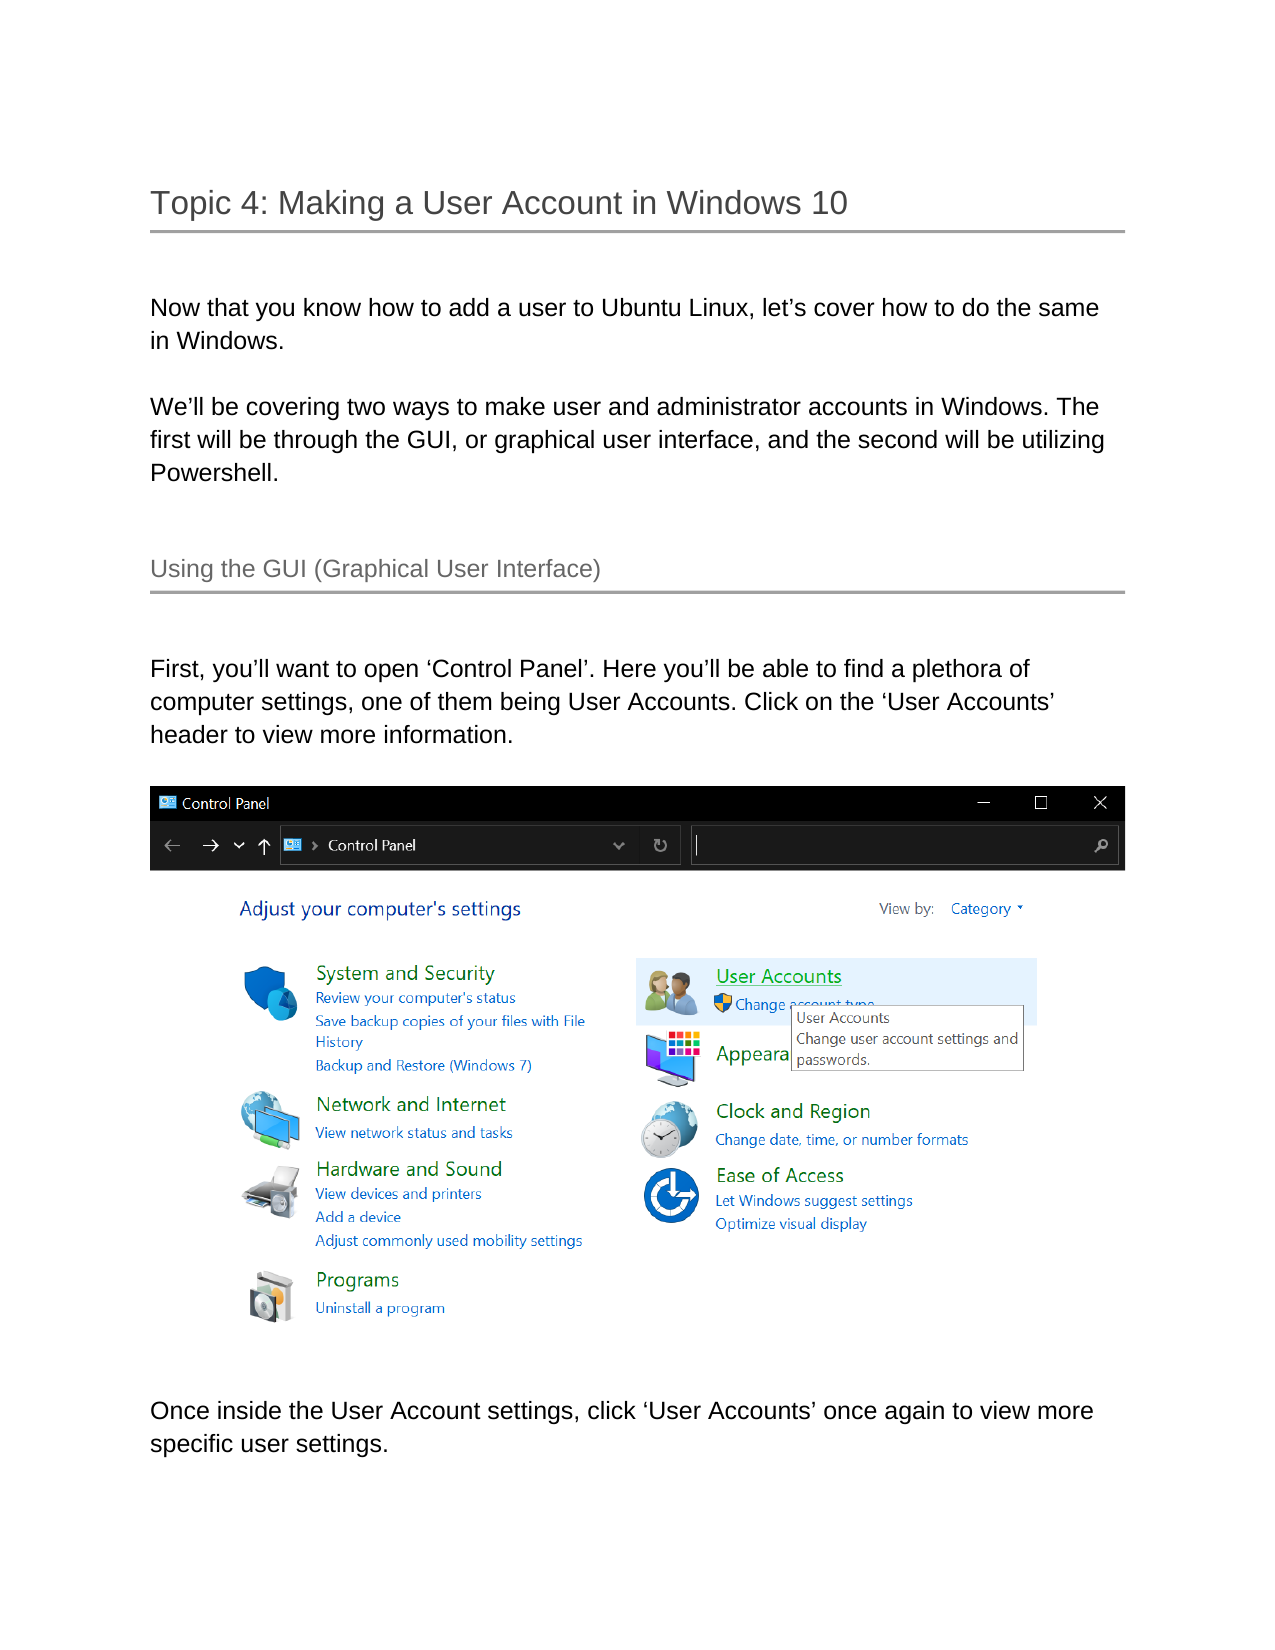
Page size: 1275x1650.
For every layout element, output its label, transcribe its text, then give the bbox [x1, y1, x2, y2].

text Once inside the User Account settings, click ‘User Accounts’ once again to view more specific user settings. [150, 1396, 1125, 1458]
picture [150, 786, 1125, 1360]
text Now that you know how to add a user to Ubuntu Linux, let’s cover how to do the same in Windows. [150, 293, 1125, 355]
subtitle Topic 4: Making a User Account in Windows 10 [150, 183, 1125, 222]
text We’ll be covering two ways to make user and administrator accounts in Windows. The first will be through the GUI, or graphical user interface, and the second will be utilizing Powershell. [150, 392, 1125, 487]
subtitle Using the GUI (Graphical User Interface) [150, 554, 1125, 582]
text First, you’ll want to open ‘Control Panel’. Here you’ll be able to find a plethora of computer settings, one of them being User Accounts. Click on the ‘User Accounts’ header to view more information. [150, 654, 1125, 749]
